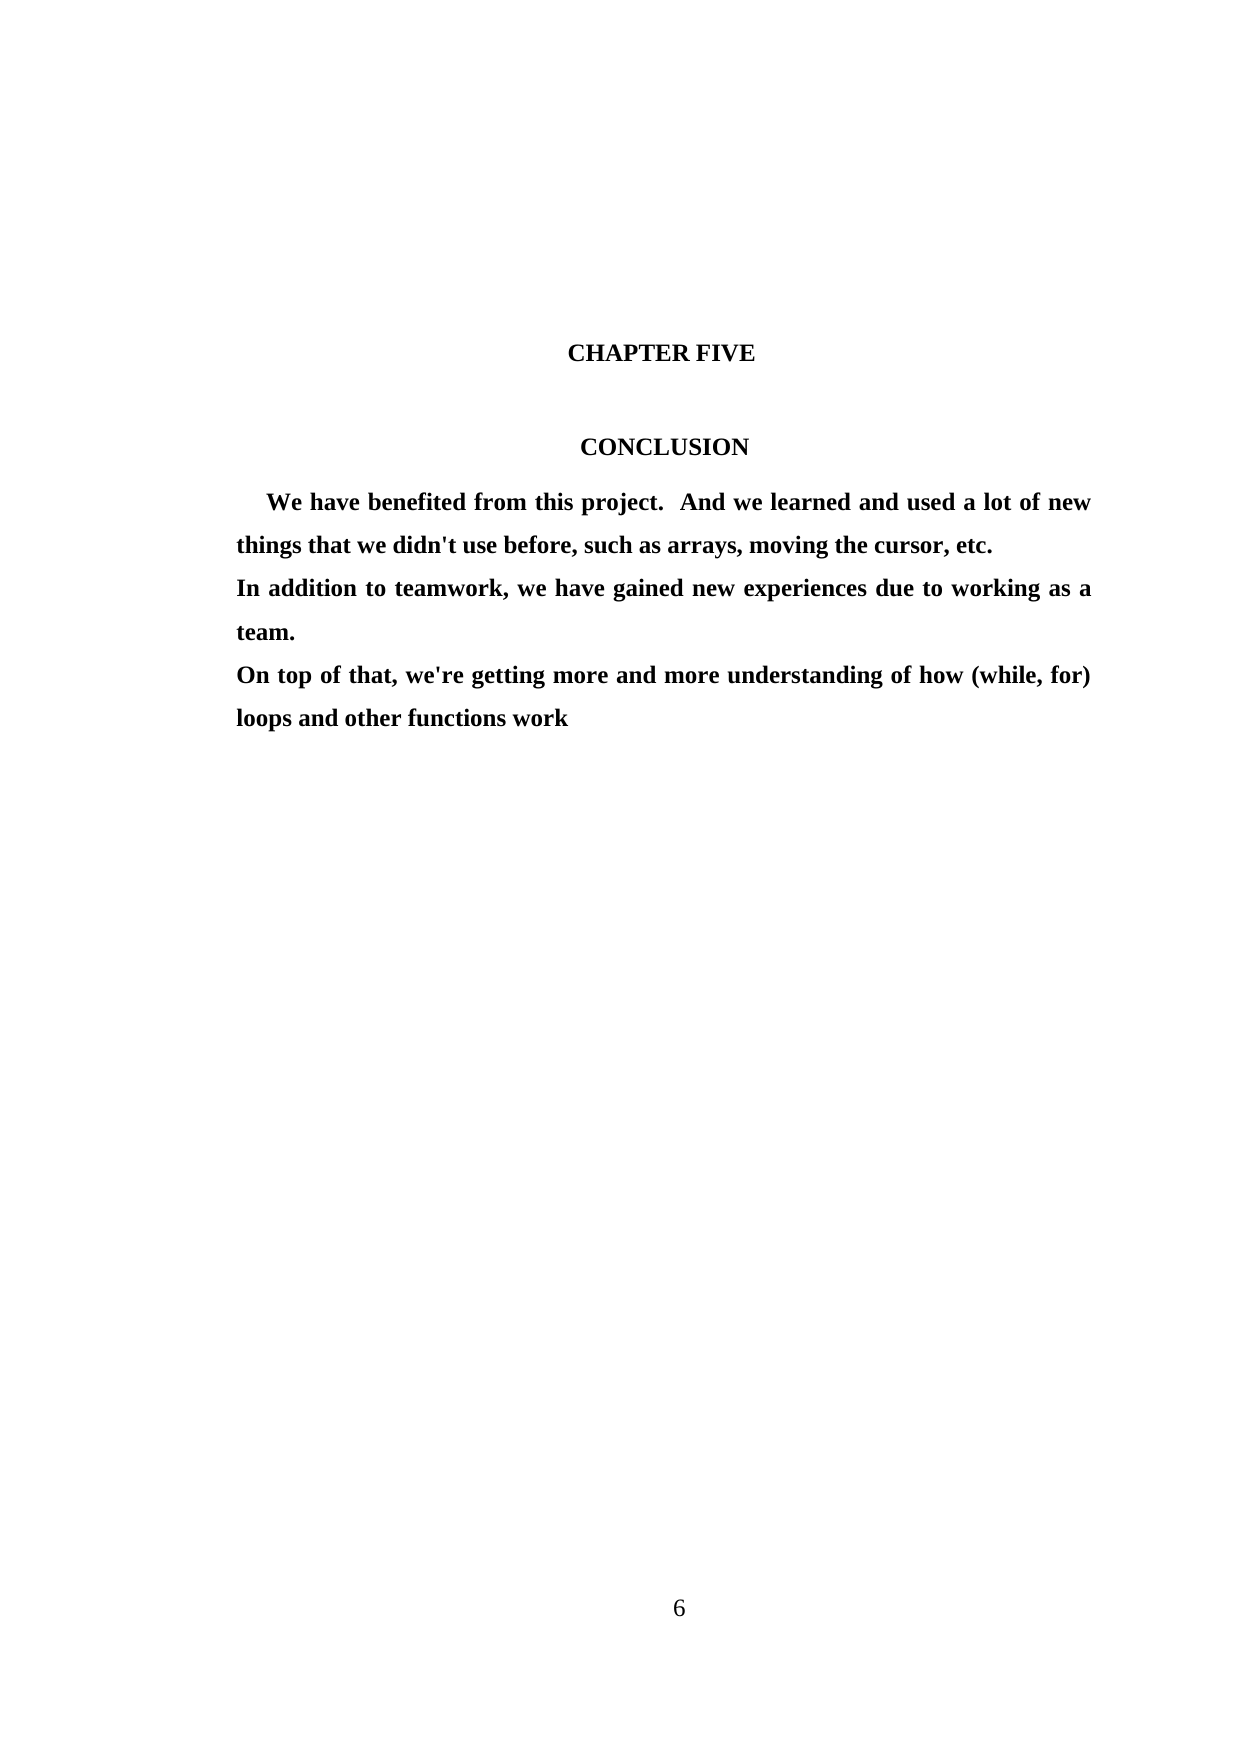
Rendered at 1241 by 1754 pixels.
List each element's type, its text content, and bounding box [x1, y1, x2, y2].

subtitle CHAPTER FIVE [236, 338, 1092, 367]
title conclusıon [236, 432, 1092, 460]
text In addition to teamwork, we have gained new experiences due to working as a team. [236, 573, 1092, 645]
text We have benefited from this project. And we learned and used a lot of new things that we didn't use before, such as arrays, moving the cursor, etc. [236, 487, 1092, 559]
text On top of that, we're getting more and more understanding of how (while, for) loops and other functions work [236, 660, 1092, 732]
